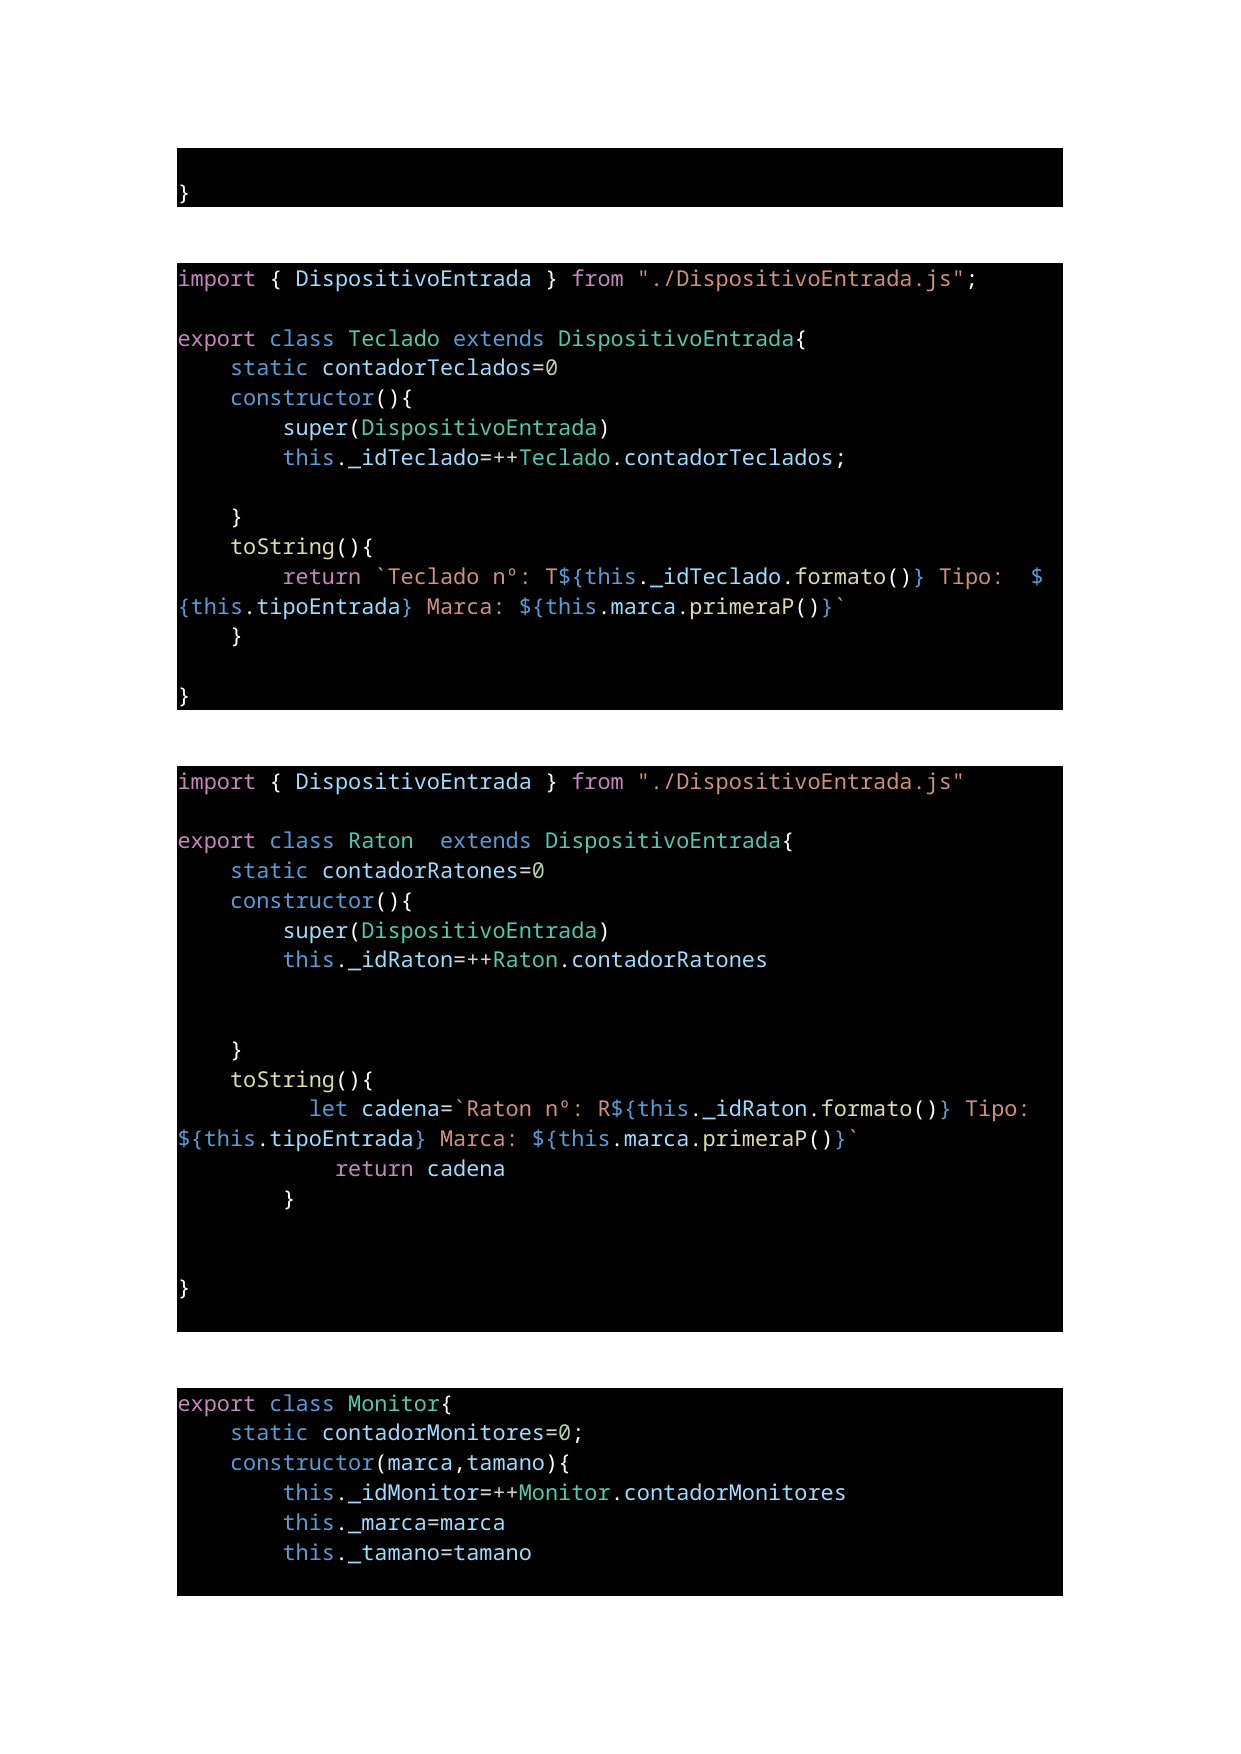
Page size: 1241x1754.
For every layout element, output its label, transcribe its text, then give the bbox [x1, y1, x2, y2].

text static contadorTeclados=0 [177, 352, 1063, 382]
text toString(){ [177, 1064, 1063, 1093]
text static contadorRatones=0 [177, 855, 1063, 885]
text } [177, 1183, 1063, 1213]
text this._tamano=tamano [177, 1537, 1063, 1566]
text toString(){ [177, 531, 1063, 561]
text } [177, 1272, 1063, 1302]
text constructor(){ [177, 885, 1063, 915]
text } [177, 621, 1063, 650]
text import { DispositivoEntrada } from "./DispositivoEntrada.js"; [177, 263, 1063, 293]
text } [177, 177, 1063, 207]
text export class Raton extends DispositivoEntrada{ [177, 825, 1063, 855]
text let cadena=`Raton nº: R${this._idRaton.formato()} Tipo: ${this.tipoEntrada} Marca: ${this.marca.primeraP()}` [177, 1093, 1063, 1153]
text super(DispositivoEntrada) [177, 412, 1063, 442]
text return cadena [177, 1153, 1063, 1183]
text } [177, 1034, 1063, 1064]
text this._idTeclado=++Teclado.contadorTeclados; [177, 442, 1063, 472]
text export class Monitor{ [177, 1388, 1063, 1417]
text this._idMonitor=++Monitor.contadorMonitores [177, 1477, 1063, 1507]
text import { DispositivoEntrada } from "./DispositivoEntrada.js" [177, 766, 1063, 796]
text static contadorMonitores=0; [177, 1417, 1063, 1447]
text } [177, 501, 1063, 531]
text constructor(){ [177, 382, 1063, 412]
text } [177, 680, 1063, 710]
text return `Teclado nº: T${this._idTeclado.formato()} Tipo: ${this.tipoEntrada} Marca: ${this.marca.primeraP()}` [177, 561, 1063, 621]
text this._idRaton=++Raton.contadorRatones [177, 944, 1063, 974]
text this._marca=marca [177, 1507, 1063, 1537]
text constructor(marca,tamano){ [177, 1447, 1063, 1477]
text super(DispositivoEntrada) [177, 915, 1063, 944]
text export class Teclado extends DispositivoEntrada{ [177, 323, 1063, 352]
